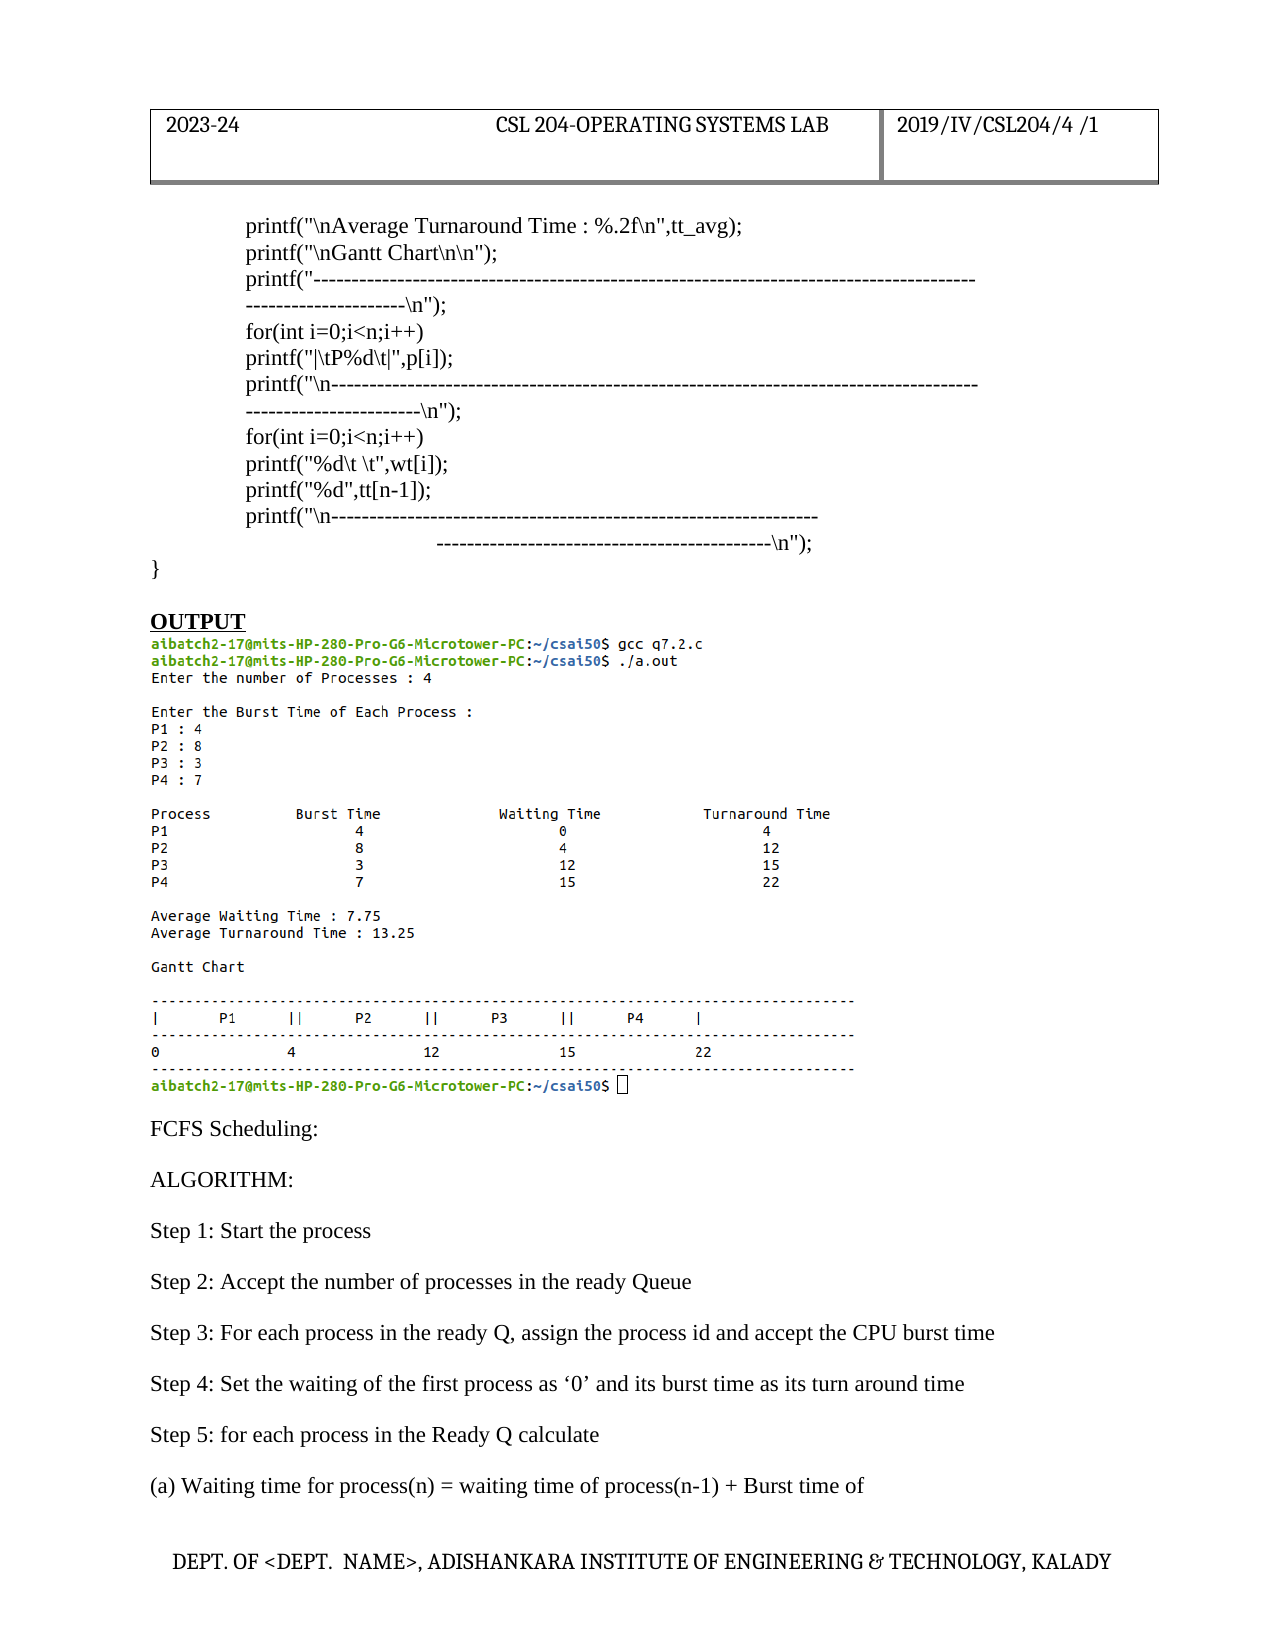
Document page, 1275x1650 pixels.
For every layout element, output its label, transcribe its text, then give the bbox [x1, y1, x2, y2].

text } [150, 555, 1134, 581]
text ---------------------\n"); [150, 291, 1134, 318]
text Step 2: Accept the number of processes in the ready Queue [150, 1268, 1134, 1295]
text printf("%d",tt[n-1]); [150, 476, 1134, 502]
text FCFS Scheduling: [150, 1115, 1134, 1142]
text printf("\nAverage Turnaround Time : %.2f\n",tt_avg); [150, 212, 1134, 239]
text Step 3: For each process in the ready Q, assign the process id and accept the CPU burst time [150, 1319, 1134, 1346]
text Step 5: for each process in the Ready Q calculate [150, 1422, 1134, 1448]
text printf("%d\t \t",wt[i]); [150, 449, 1134, 476]
text -----------------------\n"); [150, 397, 1134, 423]
text printf("\n------------------------------------------------------------------------------------- [150, 371, 1134, 397]
text for(int i=0;i<n;i++) [150, 423, 1134, 449]
text Step 4: Set the waiting of the first process as ‘0’ and its burst time as its turn around time [150, 1371, 1134, 1397]
picture [150, 634, 857, 1116]
text OUTPUT [150, 608, 1134, 634]
text printf("\nGantt Chart\n\n"); [150, 239, 1134, 265]
text ALGORITHM: [150, 1166, 1134, 1193]
text printf("--------------------------------------------------------------------------------------- [150, 265, 1134, 291]
text --------------------------------------------\n"); [150, 529, 1134, 555]
text (a) Waiting time for process(n) = waiting time of process(n-1) + Burst time of [150, 1473, 1134, 1499]
text Step 1: Start the process [150, 1217, 1134, 1244]
text printf("|\tP%d\t|",p[i]); [150, 344, 1134, 371]
text for(int i=0;i<n;i++) [150, 318, 1134, 344]
text printf("\n---------------------------------------------------------------- [150, 502, 1134, 529]
